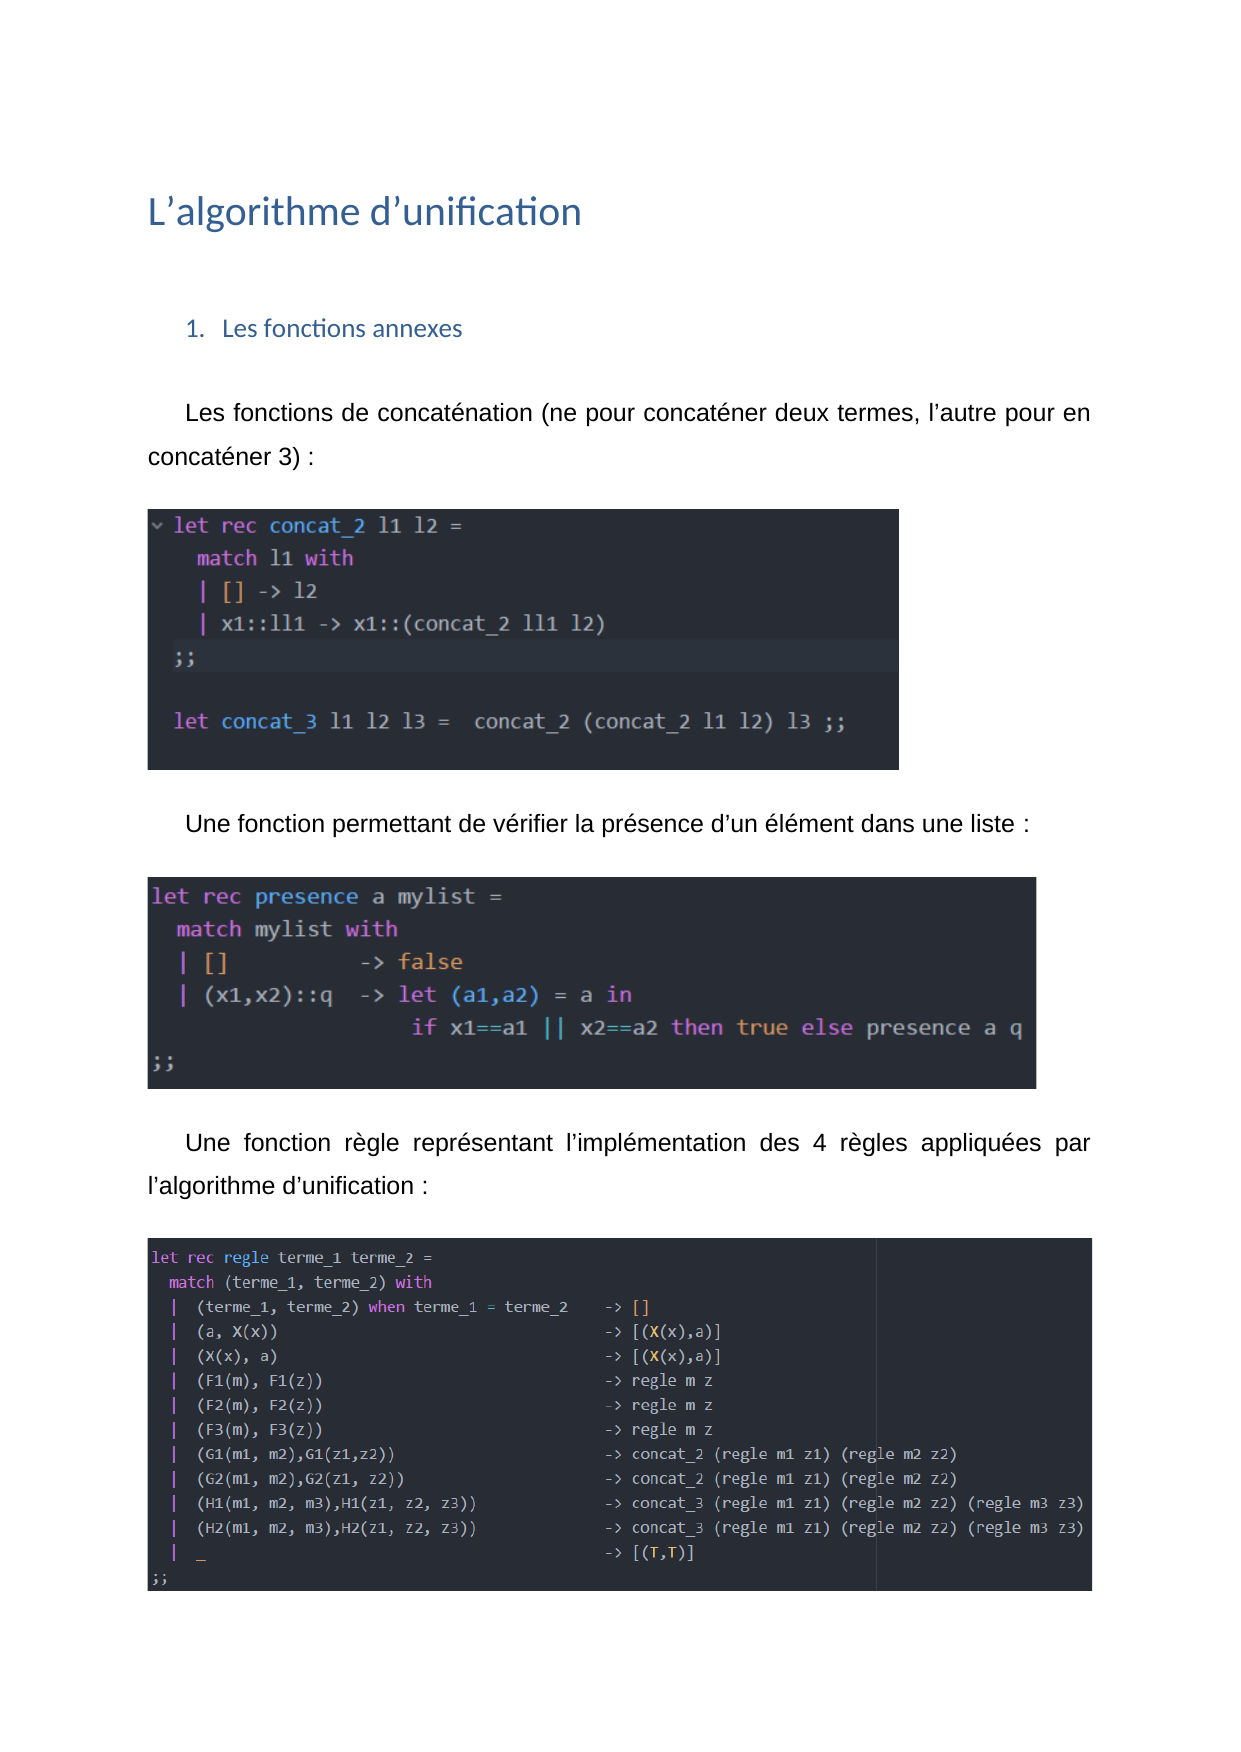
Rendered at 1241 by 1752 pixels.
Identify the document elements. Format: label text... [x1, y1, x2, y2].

text Les fonctions de concaténation (ne pour concaténer deux termes, l’autre pour en concaténer 3) : [148, 398, 1093, 470]
text Une fonction règle représentant l’implémentation des 4 règles appliquées par l’algorithme d’unification : [148, 1128, 1093, 1199]
subtitle L’algorithme d’unification [148, 185, 1093, 236]
text Une fonction permettant de vérifier la présence d’un élément dans une liste : [148, 809, 1093, 838]
subtitle Les fonctions annexes [185, 311, 1093, 344]
